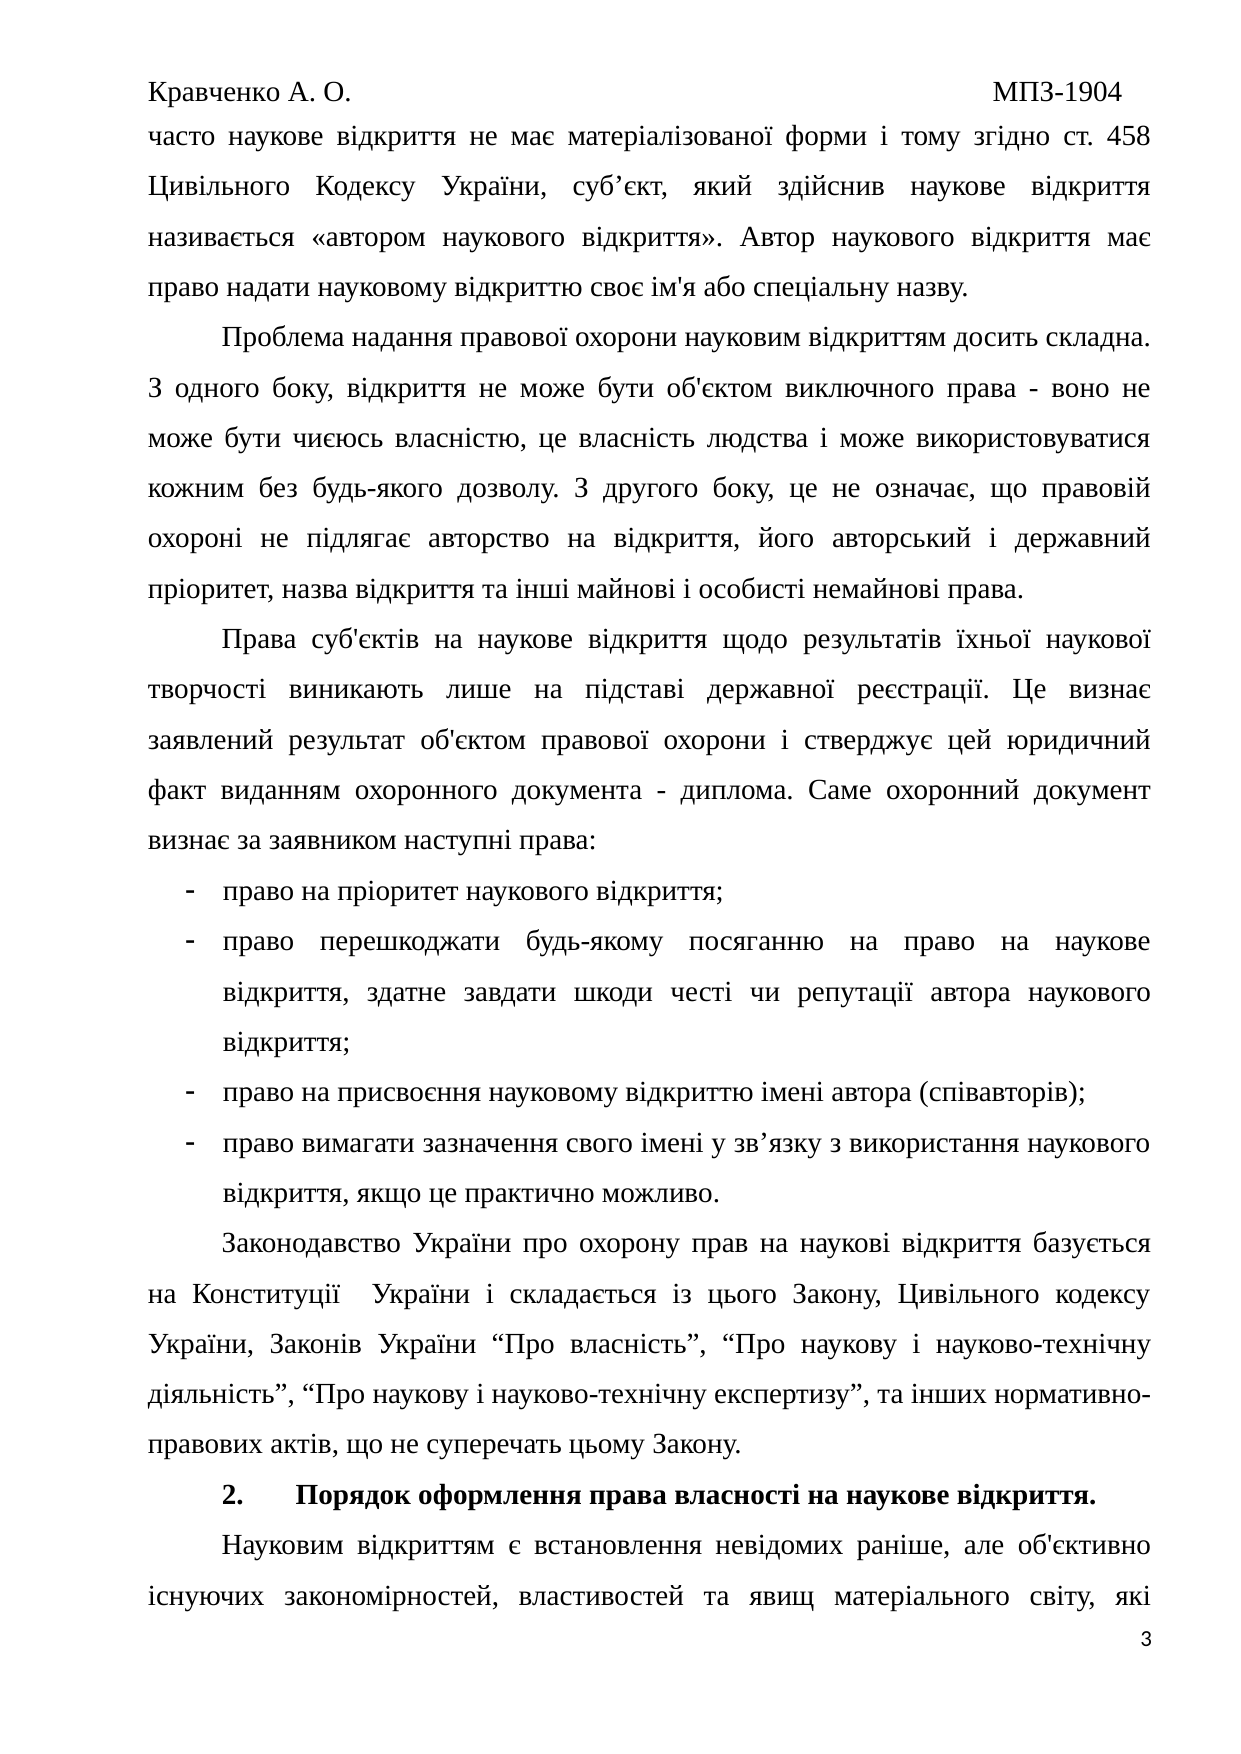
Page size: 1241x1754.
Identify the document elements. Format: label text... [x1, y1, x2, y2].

text Проблема надання правової охорони науковим відкриттям досить складна. З одного боку, відкриття не може бути об'єктом виключного права - воно не може бути чиєюсь власністю, це власність людства і може використовуватися кожним без будь-якого дозволу. З другого боку, це не означає, що правовій охороні не підлягає авторство на відкриття, його авторський і державний пріоритет, назва відкриття та інші майнові і особисті немайнові права. [148, 319, 1152, 604]
list право на пріоритет наукового відкриття; [185, 873, 1152, 906]
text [148, 1527, 1152, 1611]
list право вимагати зазначення свого імені у зв’язку з використання наукового відкриття, якщо це практично можливо. [185, 1125, 1152, 1209]
text Права суб'єктів на наукове відкриття щодо результатів їхньої наукової творчості виникають лише на підставі державної реєстрації. Це визнає заявлений результат об'єктом правової охорони і стверджує цей юридичний факт виданням охоронного документа - диплома. Саме охоронний документ визнає за заявником наступні права: [148, 621, 1152, 856]
list право перешкоджати будь-якому посяганню на право на наукове відкриття, здатне завдати шкоди честі чи репутації автора наукового відкриття; [185, 923, 1152, 1057]
list право на присвоєння науковому відкриттю імені автора (співавторів); [185, 1074, 1152, 1108]
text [148, 118, 1152, 303]
list Порядок оформлення права власності на наукове відкриття. [222, 1477, 1152, 1511]
text Законодавство України про охорону прав на наукові відкриття базується на Конституції України і складається із цього Закону, Цивільного кодексу України, Законів України “Про власність”, “Про наукову і науково-технічну діяльність”, “Про наукову і науково-технічну експертизу”, та інших нормативно-правових актів, що не суперечать цьому Закону. [148, 1225, 1152, 1460]
